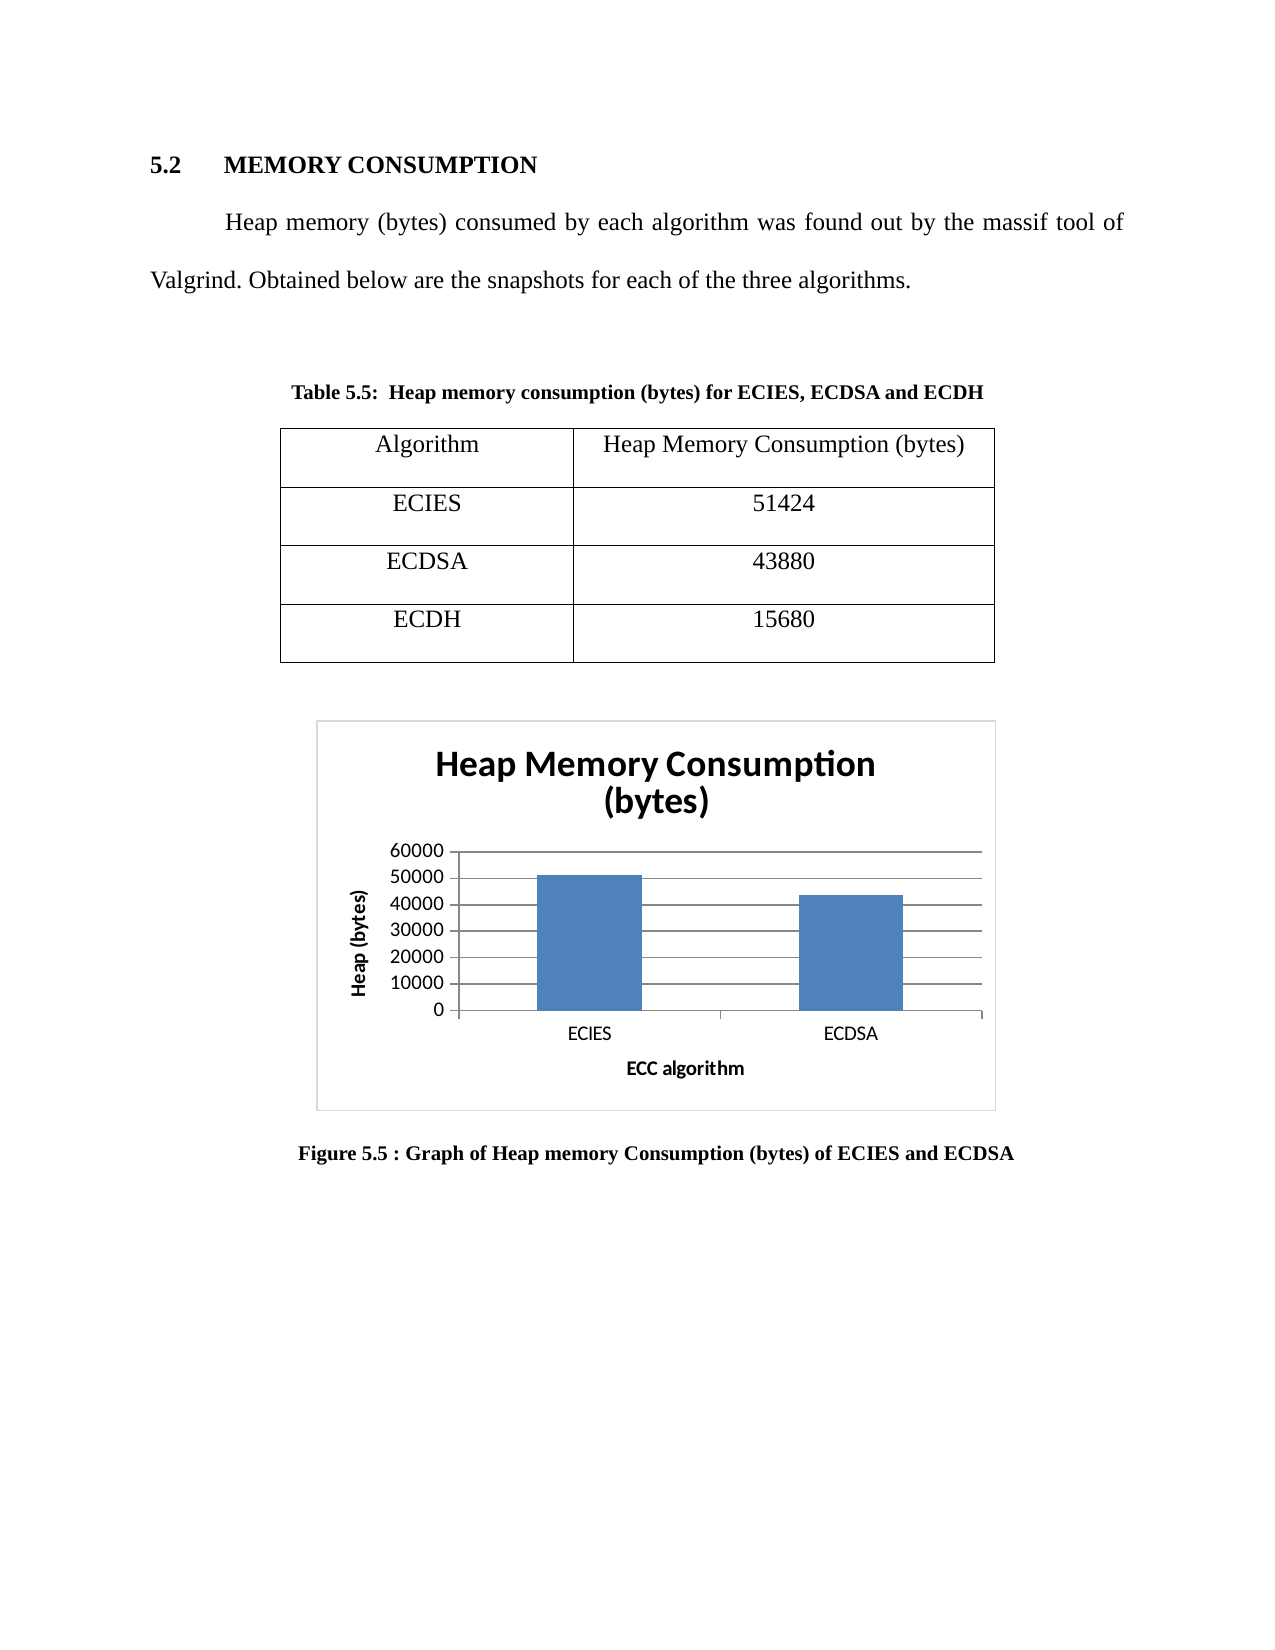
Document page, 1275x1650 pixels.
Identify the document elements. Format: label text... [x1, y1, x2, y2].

text Figure 5.5 : Graph of Heap memory Consumption (bytes) of ECIES and ECDSA [187, 1140, 1125, 1164]
table_cell ECIES [281, 488, 573, 545]
table_header Heap Memory Consumption (bytes) [574, 429, 994, 487]
table_cell 43880 [574, 546, 994, 603]
table_cell ECDH [281, 605, 573, 662]
table_header Algorithm [281, 429, 573, 487]
table_cell 51424 [574, 488, 994, 545]
table_cell 15680 [574, 605, 994, 662]
table_cell ECDSA [281, 546, 573, 603]
text Table 5.5: Heap memory consumption (bytes) for ECIES, ECDSA and ECDH [150, 380, 1125, 404]
text Heap memory (bytes) consumed by each algorithm was found out by the massif tool of Valgrind. Obtained below are the snapshots for each of the three algorithms. [150, 207, 1125, 294]
text 5.2 MEMORY CONSUMPTION [150, 150, 1125, 179]
